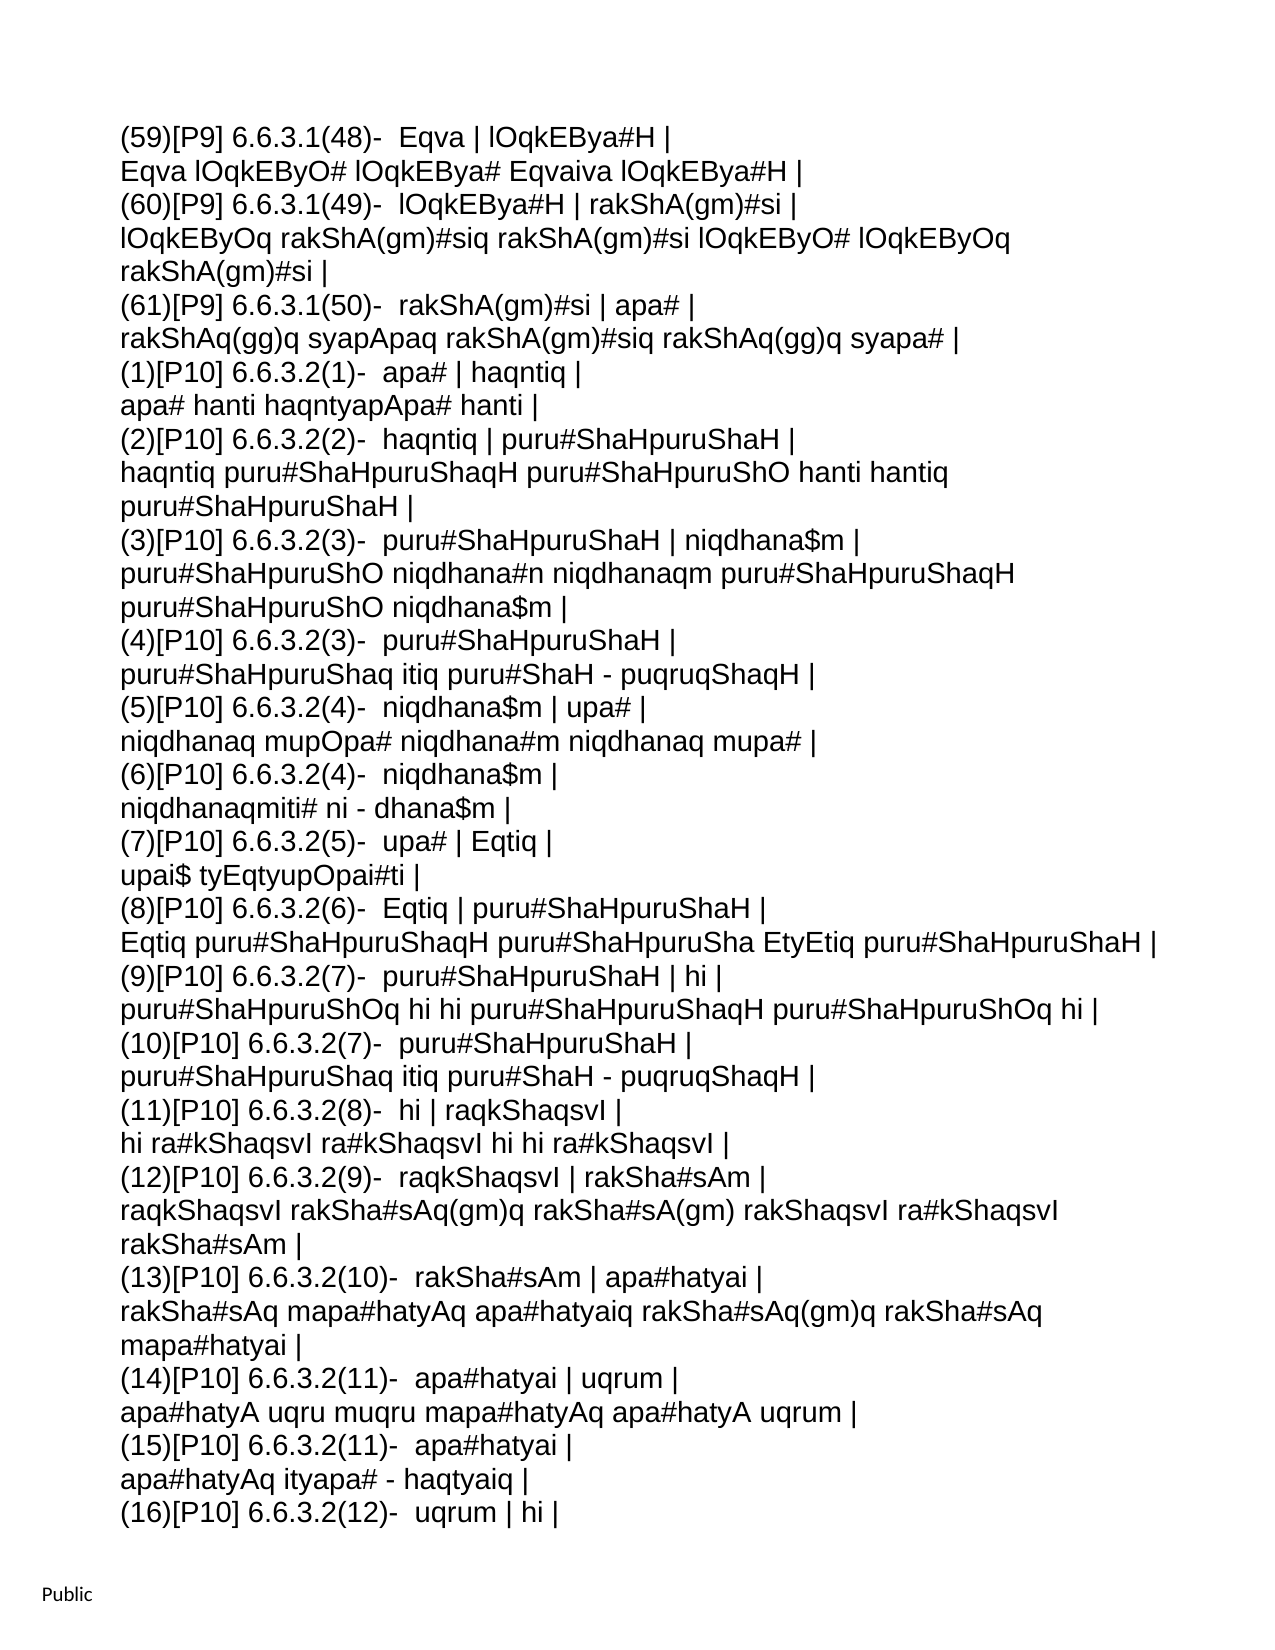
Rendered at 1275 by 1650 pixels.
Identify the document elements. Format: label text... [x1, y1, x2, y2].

text (10)[P10] 6.6.3.2(7)- puru#ShaHpuruShaH | [120, 1026, 1200, 1059]
text (60)[P9] 6.6.3.1(49)- lOqkEBya#H | rakShA(gm)#si | [120, 187, 1200, 221]
text (7)[P10] 6.6.3.2(5)- upa# | Eqtiq | [120, 824, 1200, 858]
text (2)[P10] 6.6.3.2(2)- haqntiq | puru#ShaHpuruShaH | [120, 422, 1200, 455]
text Eqtiq puru#ShaHpuruShaqH puru#ShaHpuruSha EtyEtiq puru#ShaHpuruShaH | [120, 925, 1200, 958]
text puru#ShaHpuruShaq itiq puru#ShaH - puqruqShaqH | [120, 1059, 1200, 1093]
text hi ra#kShaqsvI ra#kShaqsvI hi hi ra#kShaqsvI | [120, 1126, 1200, 1160]
text Eqva lOqkEByO# lOqkEBya# Eqvaiva lOqkEBya#H | [120, 153, 1200, 187]
text (61)[P9] 6.6.3.1(50)- rakShA(gm)#si | apa# | [120, 288, 1200, 321]
text (5)[P10] 6.6.3.2(4)- niqdhana$m | upa# | [120, 690, 1200, 724]
text (13)[P10] 6.6.3.2(10)- rakSha#sAm | apa#hatyai | [120, 1260, 1200, 1294]
text (1)[P10] 6.6.3.2(1)- apa# | haqntiq | [120, 355, 1200, 388]
text haqntiq puru#ShaHpuruShaqH puru#ShaHpuruShO hanti hantiq puru#ShaHpuruShaH | [120, 455, 1200, 522]
text rakShAq(gg)q syapApaq rakShA(gm)#siq rakShAq(gg)q syapa# | [120, 321, 1200, 355]
text raqkShaqsvI rakSha#sAq(gm)q rakSha#sA(gm) rakShaqsvI ra#kShaqsvI rakSha#sAm | [120, 1193, 1200, 1260]
text puru#ShaHpuruShaq itiq puru#ShaH - puqruqShaqH | [120, 657, 1200, 690]
text apa#hatyAq ityapa# - haqtyaiq | [120, 1462, 1200, 1495]
text (16)[P10] 6.6.3.2(12)- uqrum | hi | [120, 1495, 1200, 1529]
text apa# hanti haqntyapApa# hanti | [120, 388, 1200, 422]
text puru#ShaHpuruShO niqdhana#n niqdhanaqm puru#ShaHpuruShaqH puru#ShaHpuruShO niqdhana$m | [120, 556, 1200, 623]
text (14)[P10] 6.6.3.2(11)- apa#hatyai | uqrum | [120, 1361, 1200, 1394]
text (8)[P10] 6.6.3.2(6)- Eqtiq | puru#ShaHpuruShaH | [120, 891, 1200, 925]
text niqdhanaq mupOpa# niqdhana#m niqdhanaq mupa# | [120, 724, 1200, 757]
text (12)[P10] 6.6.3.2(9)- raqkShaqsvI | rakSha#sAm | [120, 1160, 1200, 1193]
text (6)[P10] 6.6.3.2(4)- niqdhana$m | [120, 757, 1200, 791]
text puru#ShaHpuruShOq hi hi puru#ShaHpuruShaqH puru#ShaHpuruShOq hi | [120, 992, 1200, 1026]
text lOqkEByOq rakShA(gm)#siq rakShA(gm)#si lOqkEByO# lOqkEByOq rakShA(gm)#si | [120, 221, 1200, 288]
text (9)[P10] 6.6.3.2(7)- puru#ShaHpuruShaH | hi | [120, 958, 1200, 992]
text (3)[P10] 6.6.3.2(3)- puru#ShaHpuruShaH | niqdhana$m | [120, 522, 1200, 556]
text apa#hatyA uqru muqru mapa#hatyAq apa#hatyA uqrum | [120, 1394, 1200, 1428]
text (59)[P9] 6.6.3.1(48)- Eqva | lOqkEBya#H | [120, 120, 1200, 153]
text (15)[P10] 6.6.3.2(11)- apa#hatyai | [120, 1428, 1200, 1462]
text (4)[P10] 6.6.3.2(3)- puru#ShaHpuruShaH | [120, 623, 1200, 657]
text niqdhanaqmiti# ni - dhana$m | [120, 791, 1200, 824]
text upai$ tyEqtyupOpai#ti | [120, 858, 1200, 891]
text rakSha#sAq mapa#hatyAq apa#hatyaiq rakSha#sAq(gm)q rakSha#sAq mapa#hatyai | [120, 1294, 1200, 1361]
text (11)[P10] 6.6.3.2(8)- hi | raqkShaqsvI | [120, 1093, 1200, 1126]
